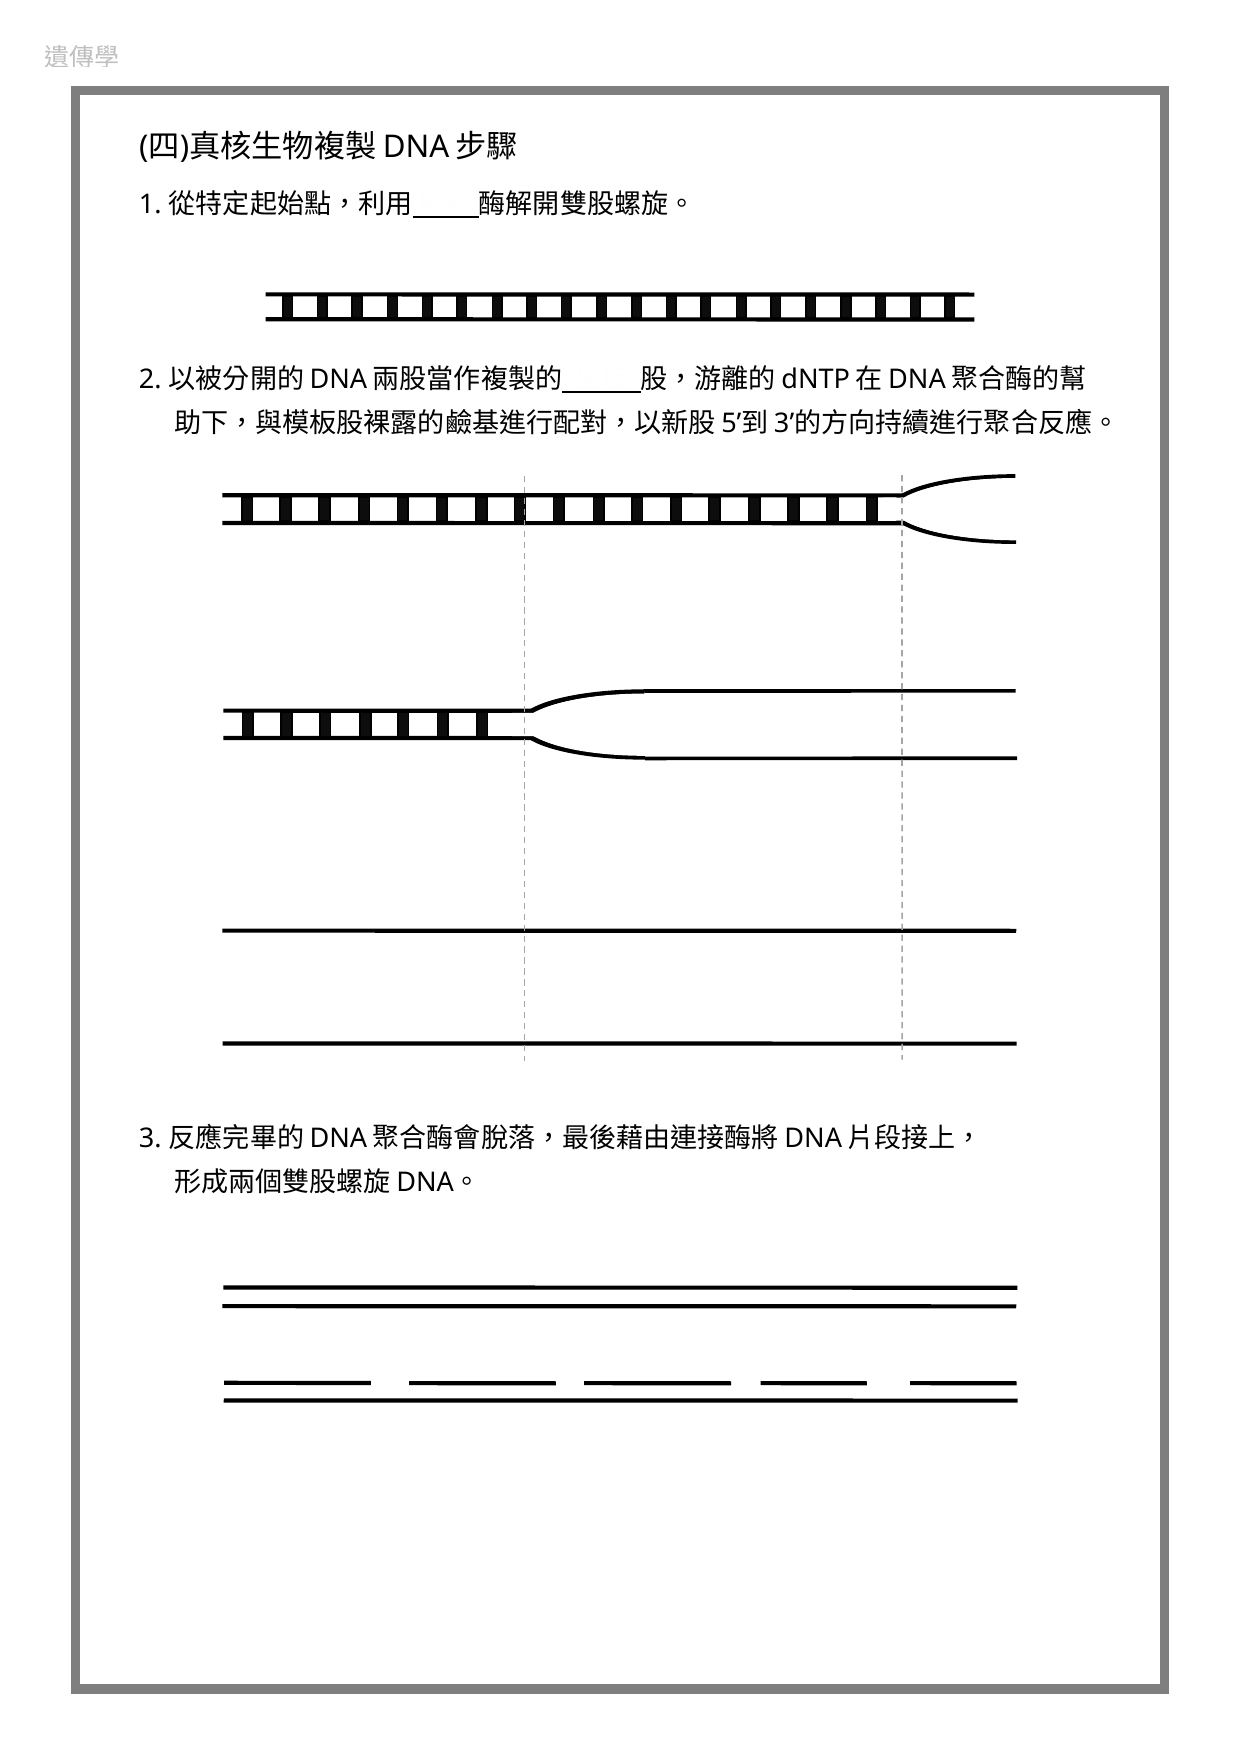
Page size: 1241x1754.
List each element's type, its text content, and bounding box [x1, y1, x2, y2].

text 3. 反應完畢的DNA聚合酶會脫落，最後藉由連接酶將DNA片段接上， 形成兩個雙股螺旋DNA。 [139, 1111, 1102, 1199]
text 2. 以被分開的DNA兩股當作複製的 模板 股，游離的dNTP在DNA聚合酶的幫助下，與模板股裸露的鹼基進行配對，以新股5’到3’的方向持續進行聚合反應。 [139, 353, 1102, 440]
text 1. 從特定起始點，利用 解旋 酶解開雙股螺旋。 [139, 178, 1102, 221]
text (四)真核生物複製DNA步驟 [89, 121, 1152, 166]
